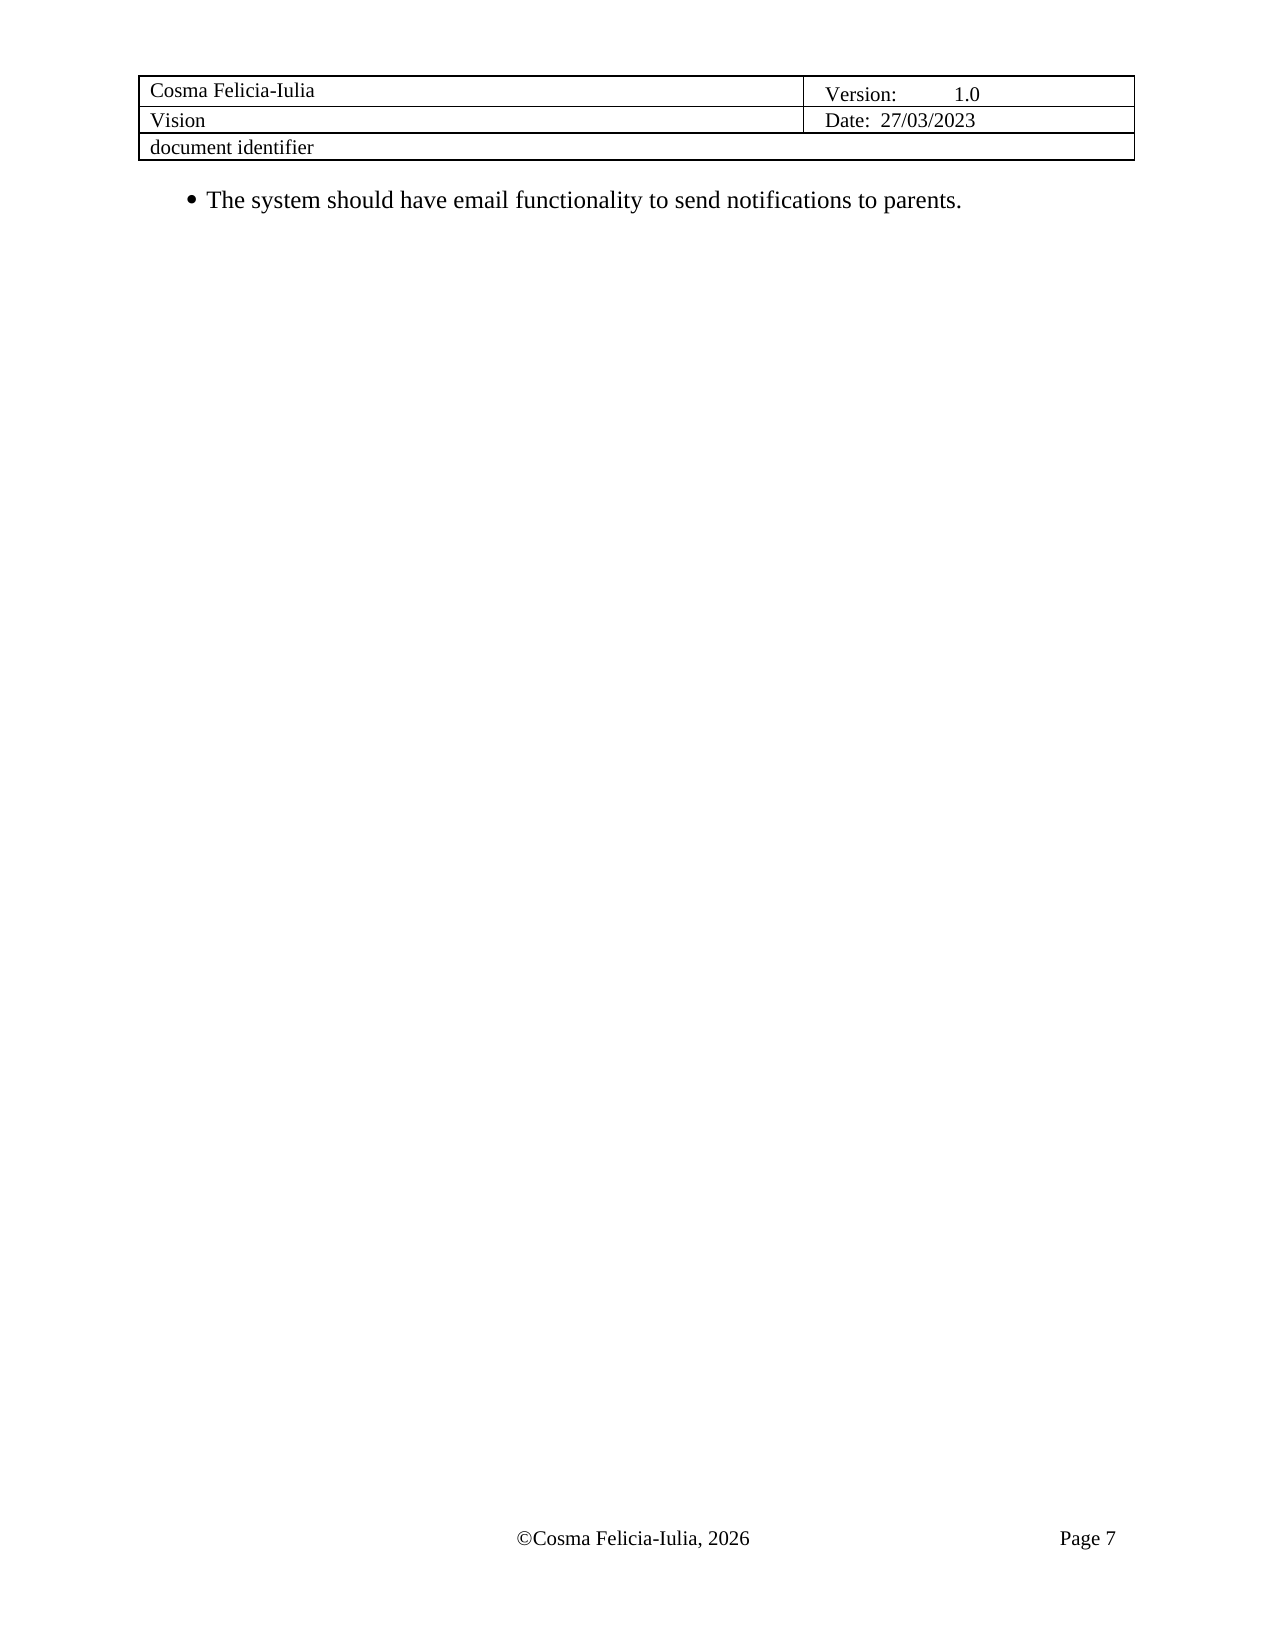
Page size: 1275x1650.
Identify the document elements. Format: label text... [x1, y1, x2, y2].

list The system should have email functionality to send notifications to parents. [187, 185, 1125, 214]
